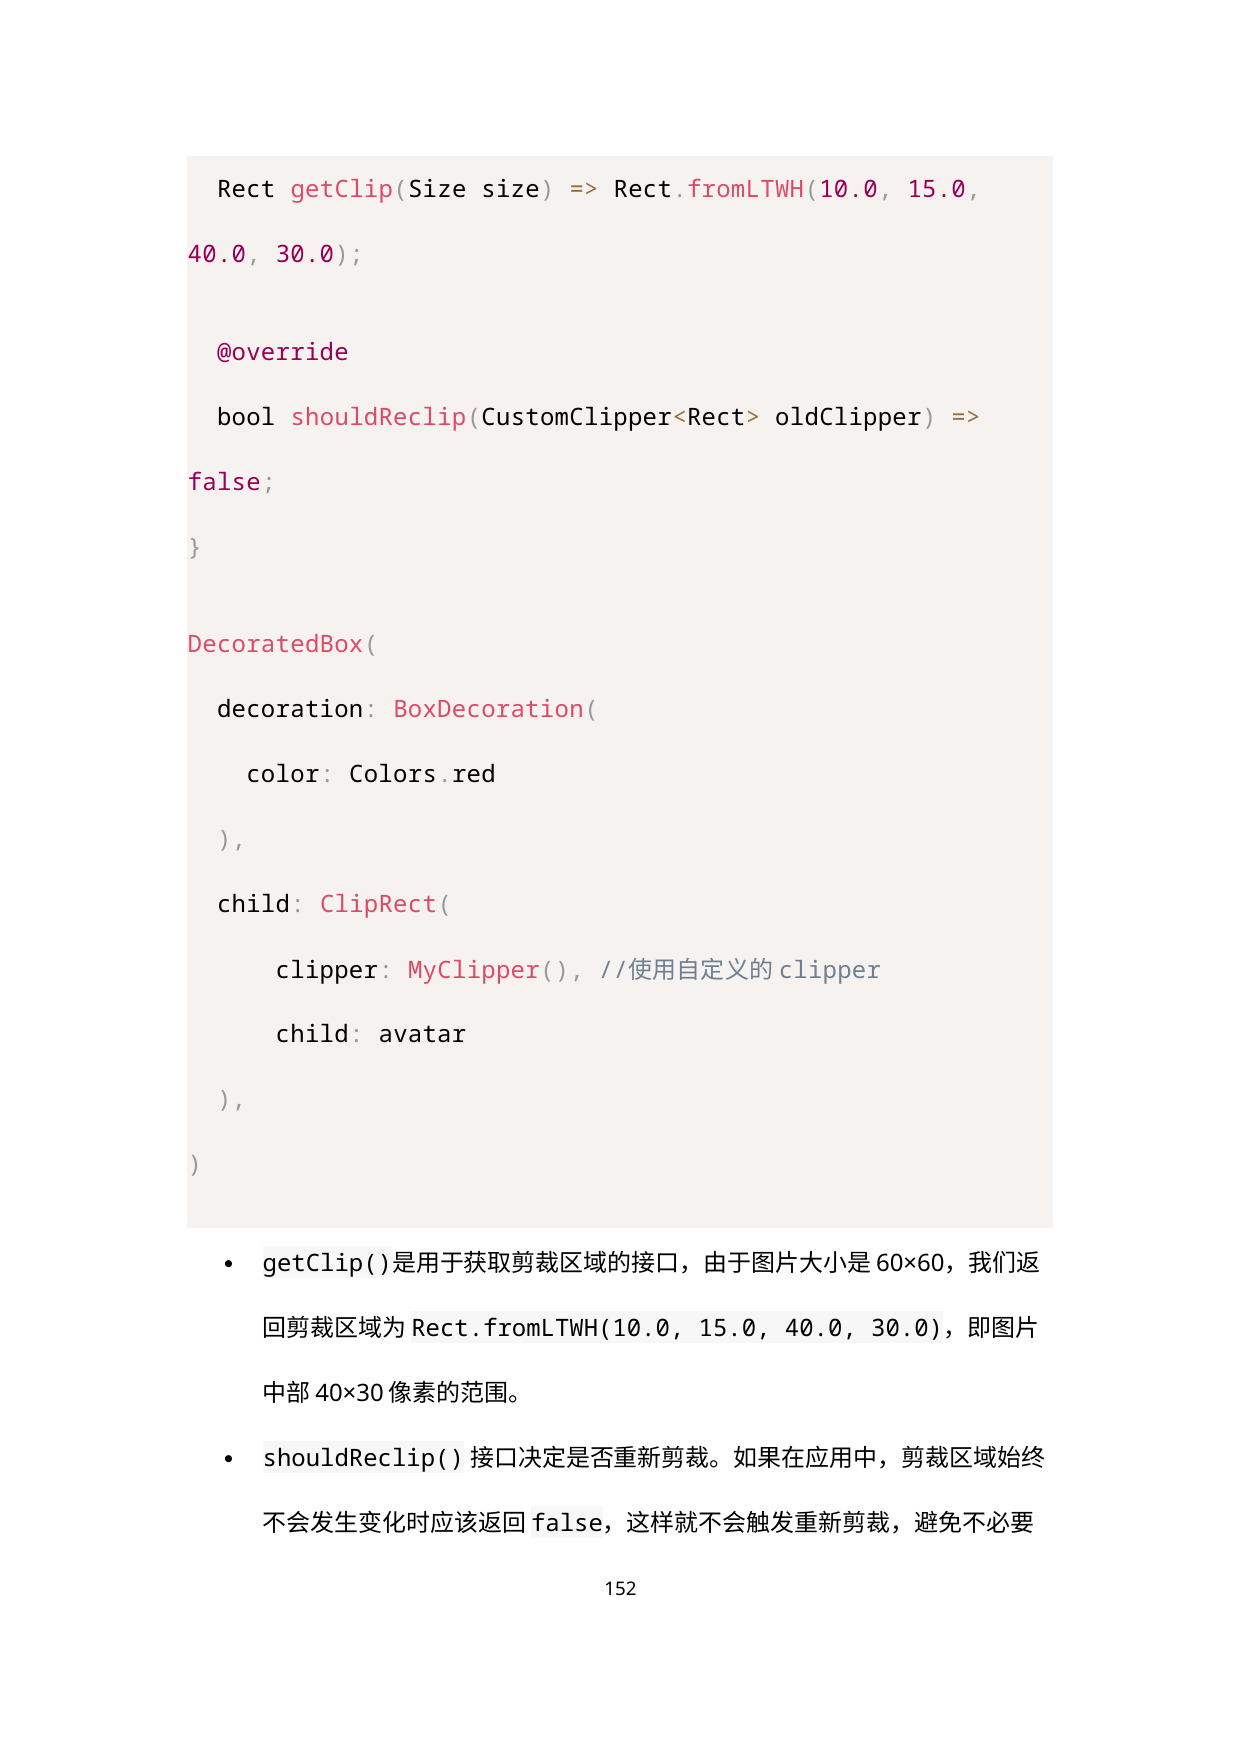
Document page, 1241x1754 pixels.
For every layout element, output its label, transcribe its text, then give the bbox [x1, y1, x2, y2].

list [225, 1423, 1053, 1553]
text clipper: MyClipper(), //使用自定义的clipper [187, 936, 1053, 1001]
text bool shouldReclip(CustomClipper<Rect> oldClipper) => false; [187, 383, 1053, 513]
list getClip()是用于获取剪裁区域的接口，由于图片大小是60×60，我们返回剪裁区域为Rect.fromLTWH(10.0, 15.0, 40.0, 30.0)，即图片中部40×30像素的范围。 [225, 1228, 1053, 1423]
text child: avatar [187, 1001, 1053, 1066]
text color: Colors.red [187, 741, 1053, 806]
text child: ClipRect( [187, 871, 1053, 936]
text } [187, 513, 1053, 578]
text ) [187, 1131, 1053, 1196]
text ), [187, 806, 1053, 871]
text ), [187, 1066, 1053, 1131]
text decoration: BoxDecoration( [187, 676, 1053, 741]
text DecoratedBox( [187, 611, 1053, 676]
text Rect getClip(Size size) => Rect.fromLTWH(10.0, 15.0, 40.0, 30.0); [187, 156, 1053, 286]
text @override [187, 318, 1053, 383]
